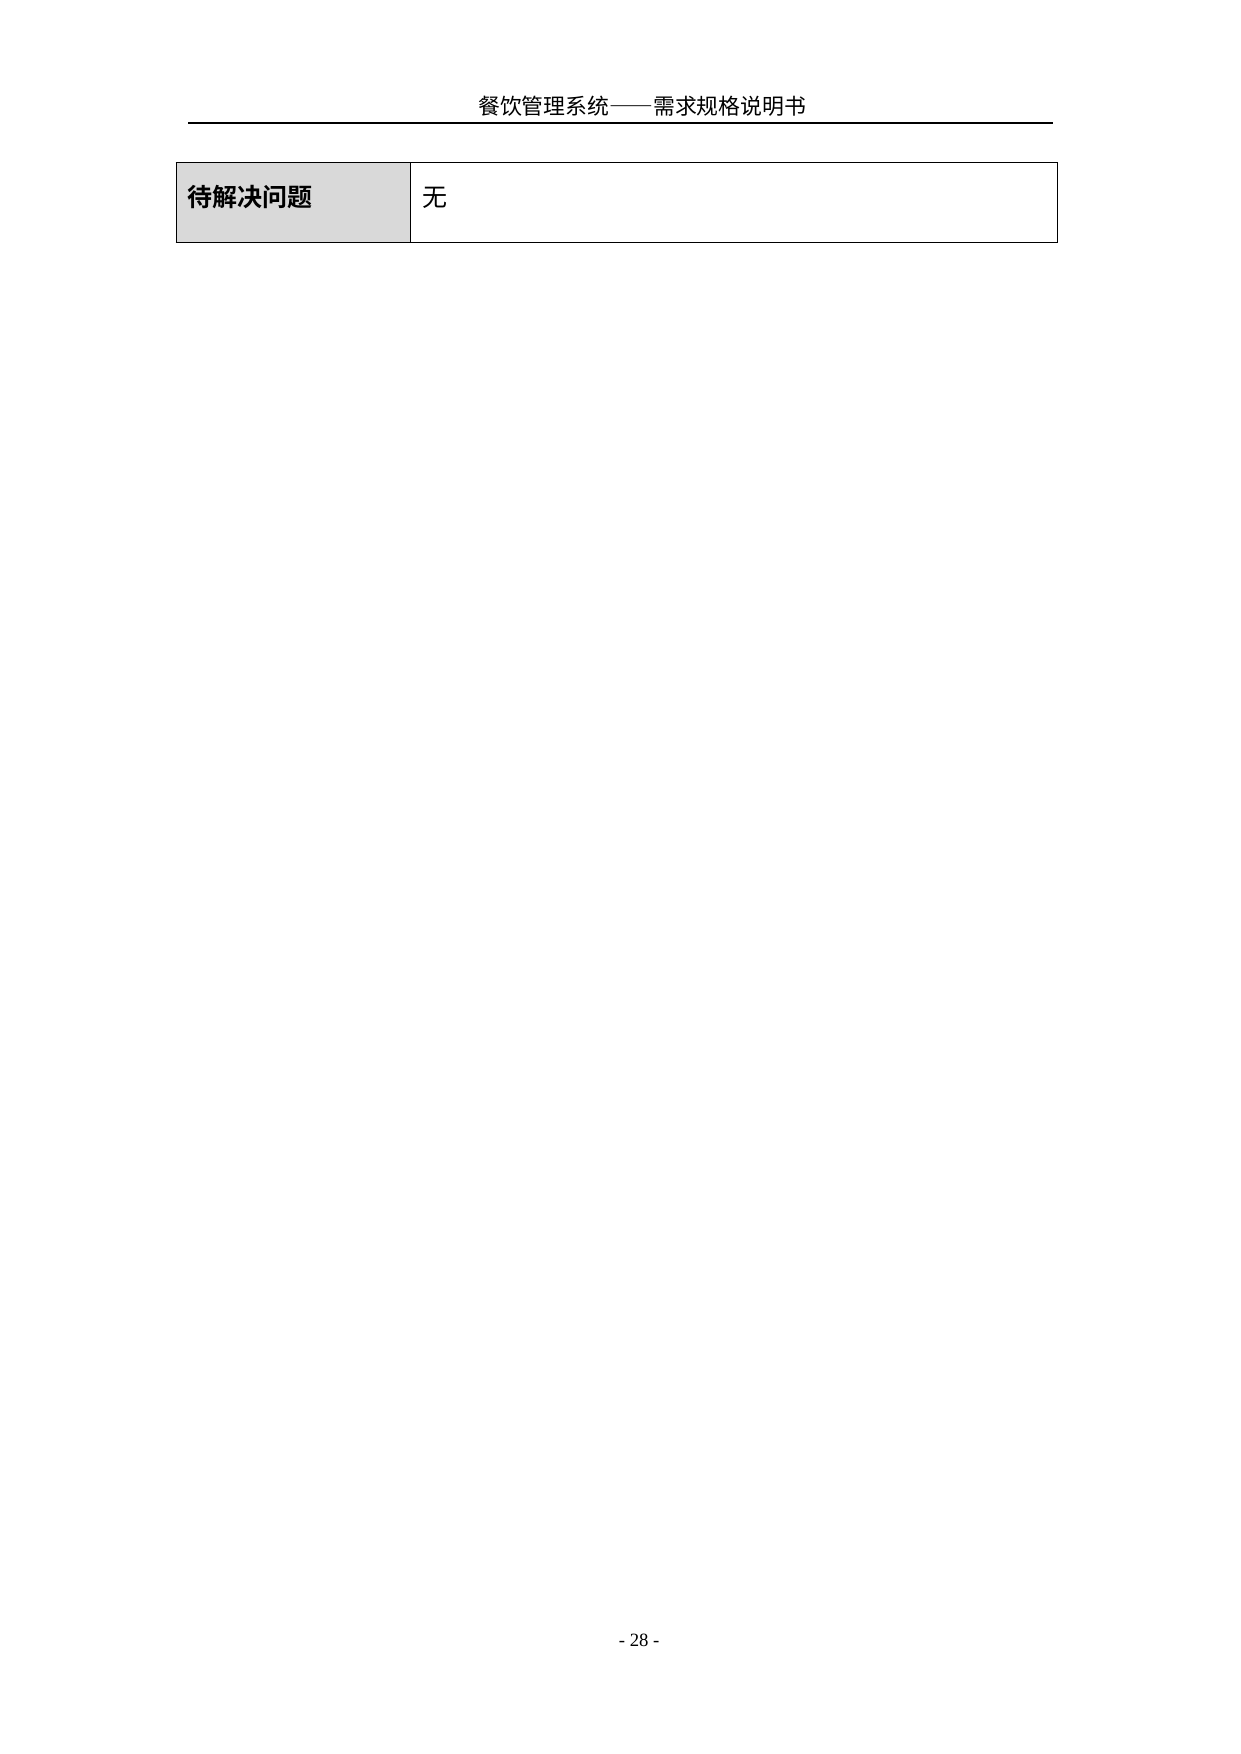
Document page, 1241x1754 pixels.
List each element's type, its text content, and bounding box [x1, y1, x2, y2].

table_cell 待解决问题 [177, 163, 410, 242]
table_cell 无 [411, 163, 1057, 242]
